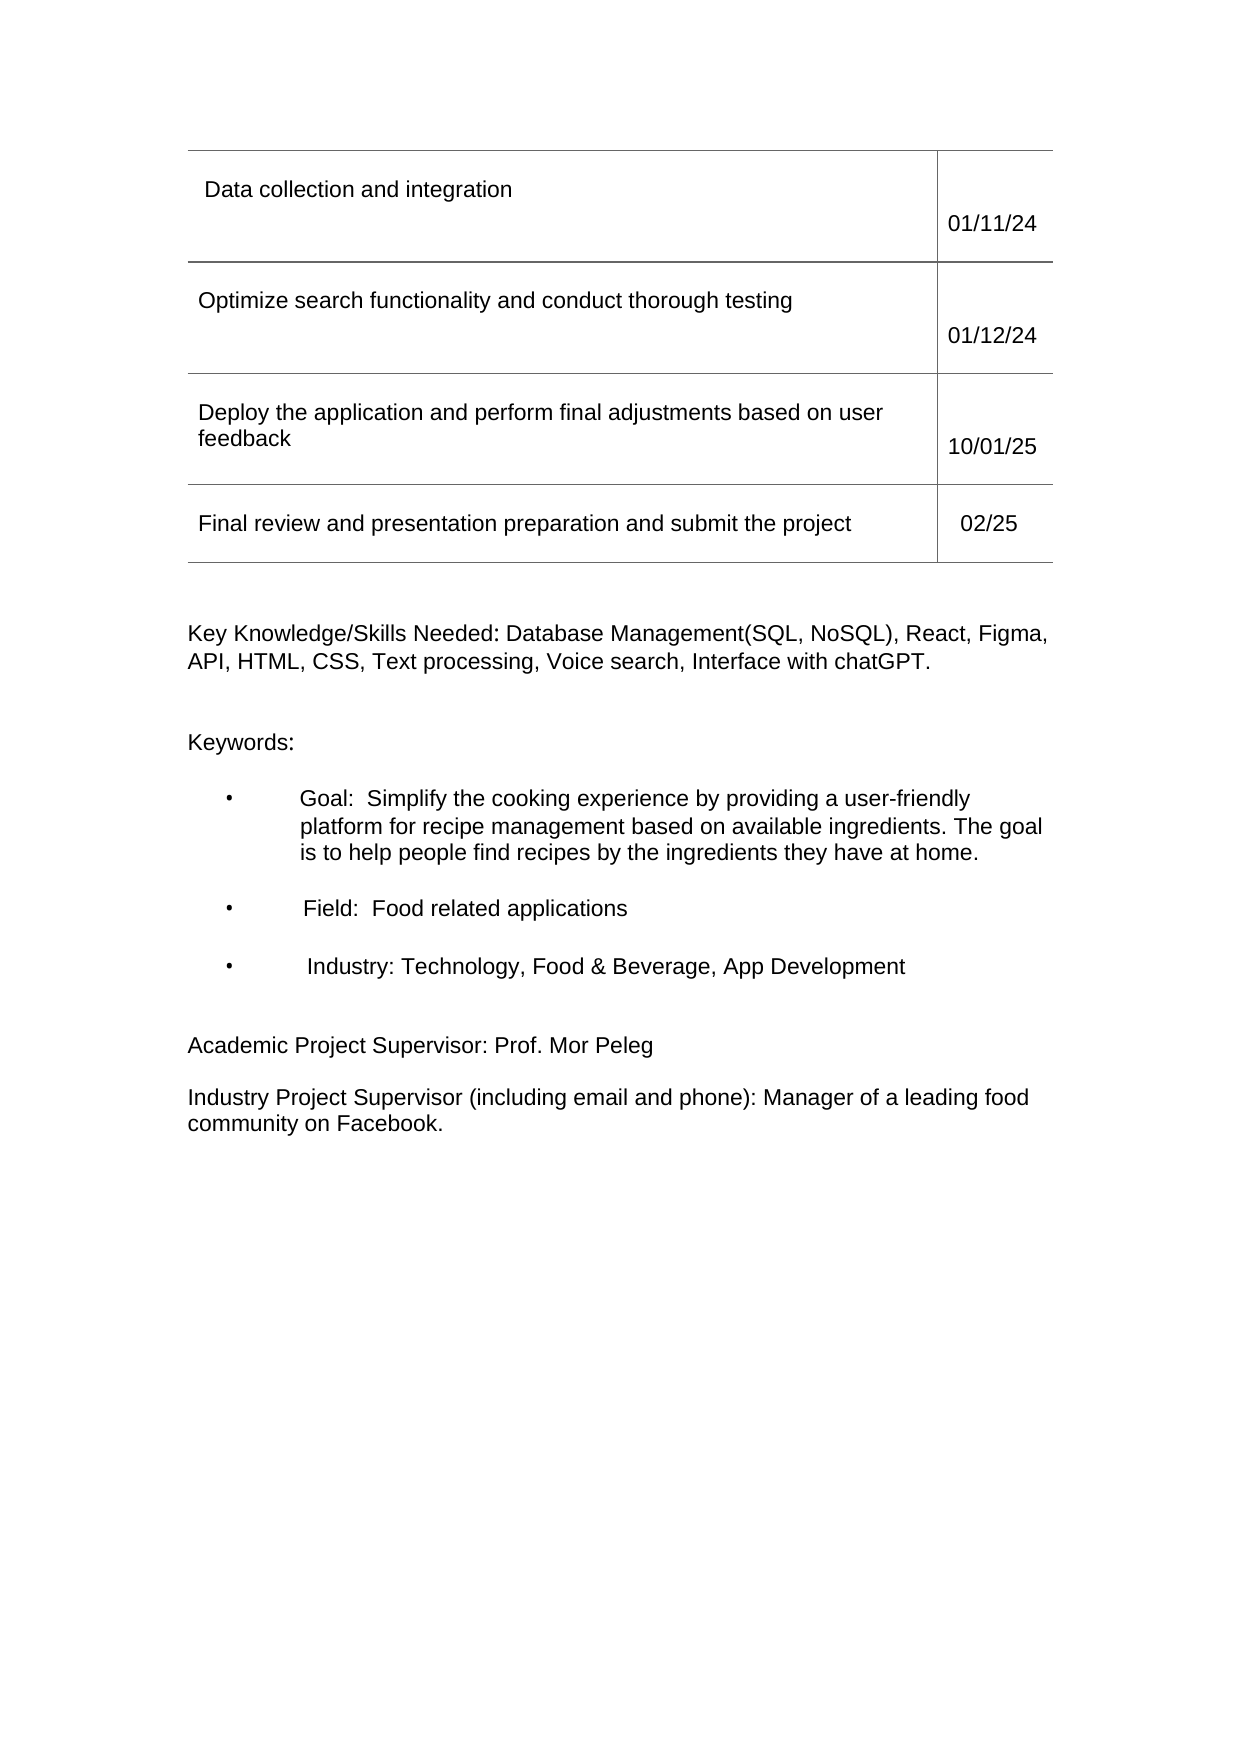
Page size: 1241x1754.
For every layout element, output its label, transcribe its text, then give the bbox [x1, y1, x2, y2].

text • Industry: Technology, Food & Beverage, App Development [225, 950, 1053, 1007]
table_cell Optimize search functionality and conduct thorough testing [188, 263, 937, 373]
table_cell Data collection and integration [188, 151, 937, 261]
table_cell 01/12/24 [938, 263, 1053, 373]
table_cell 02/25 [938, 485, 1053, 562]
table_cell 10/01/25 [938, 374, 1053, 484]
table_cell Final review and presentation preparation and submit the project [188, 485, 937, 562]
text Keywords: [187, 726, 1053, 757]
table_cell 01/11/24 [938, 151, 1053, 261]
text Industry Project Supervisor (including email and phone): Manager of a leading food community on Facebook. [187, 1084, 1053, 1163]
table_cell Deploy the application and perform final adjustments based on user feedback [188, 374, 937, 484]
text • Field: Food related applications [225, 892, 1053, 950]
text Academic Project Supervisor: Prof. Mor Peleg [187, 1032, 1053, 1059]
text • Goal: Simplify the cooking experience by providing a user-friendly platform for recipe management based on available ingredients. The goal is to help people find recipes by the ingredients they have at home. [225, 782, 1053, 892]
text Key Knowledge/Skills Needed: Database Management(SQL, NoSQL), React, Figma, API, HTML, CSS, Text processing, Voice search, Interface with chatGPT. [187, 617, 1053, 701]
